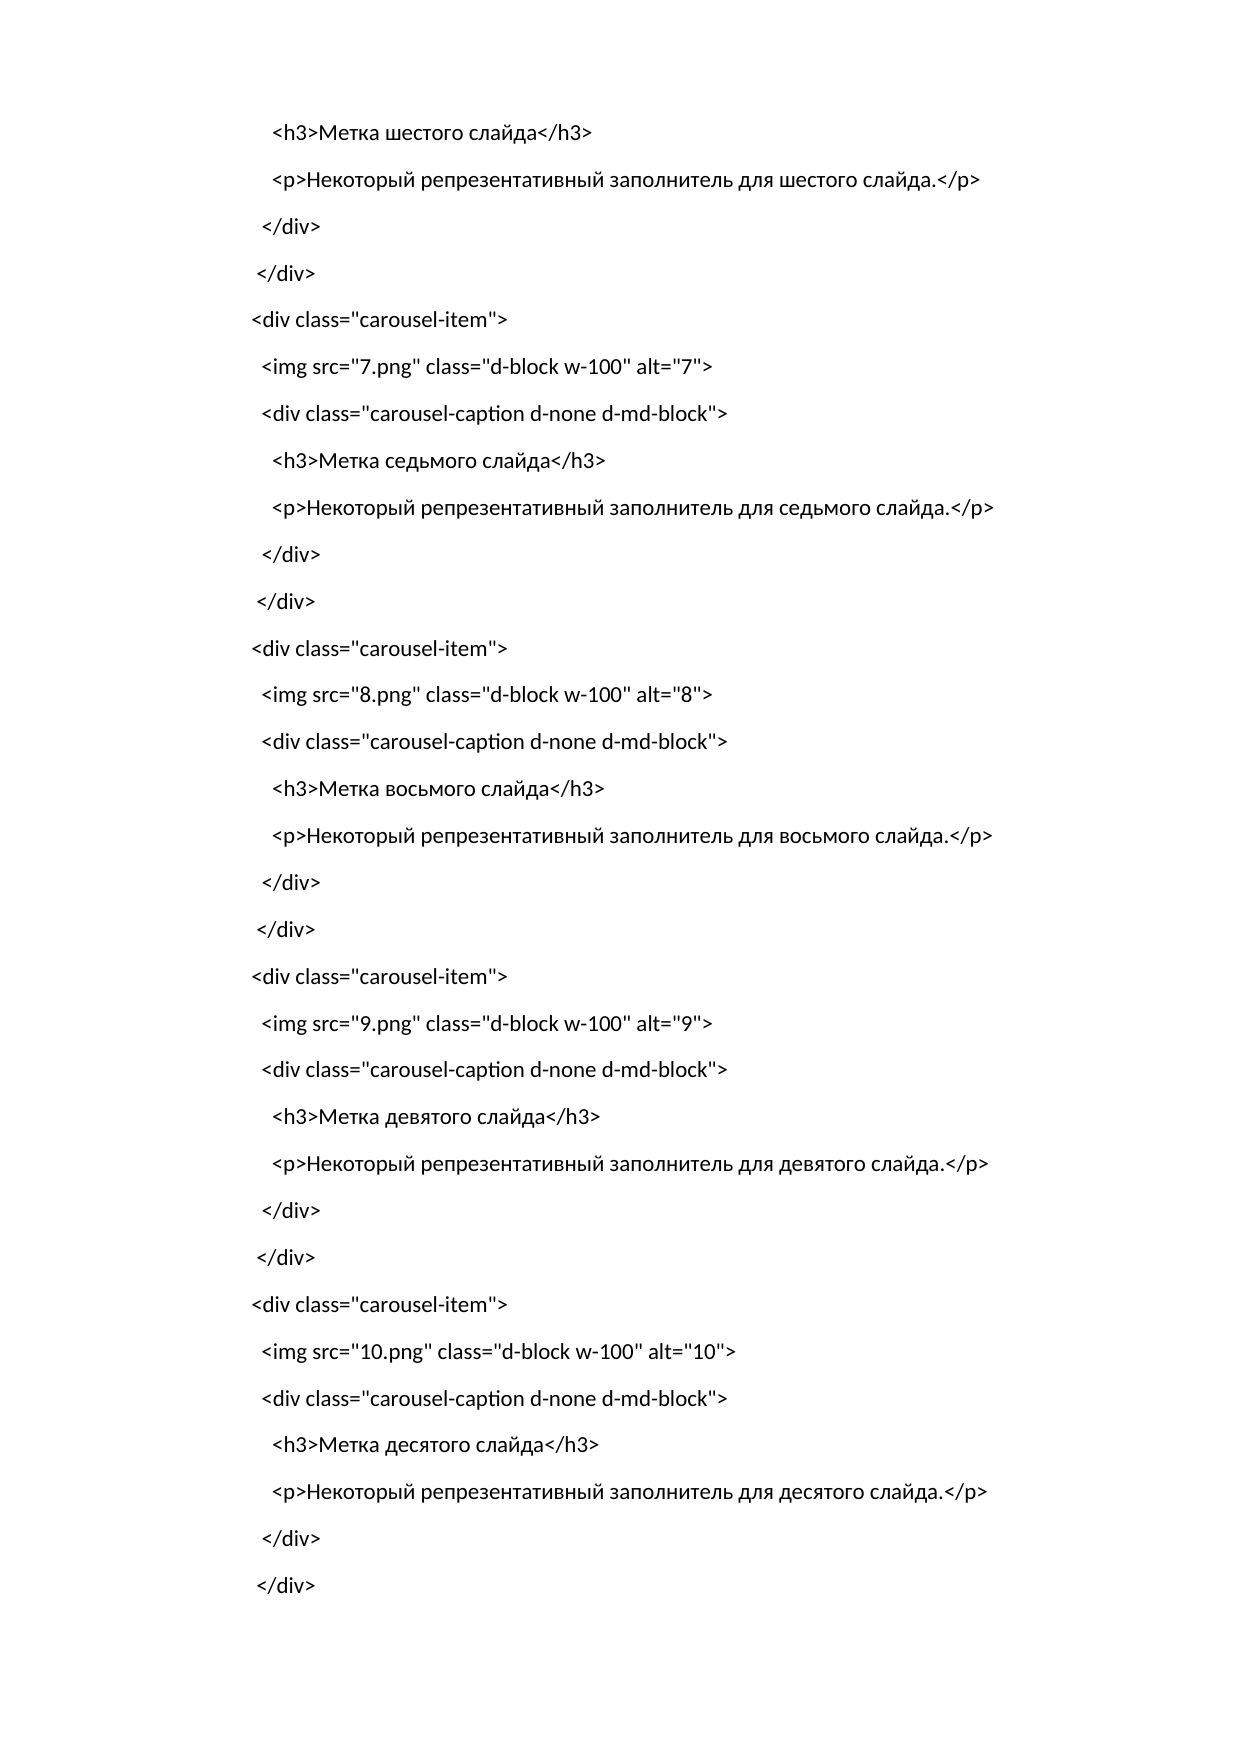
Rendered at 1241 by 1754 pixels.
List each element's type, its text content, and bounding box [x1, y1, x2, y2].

text <div class="carousel-caption d-none d-md-block"> [177, 1056, 1152, 1084]
text </div> [177, 868, 1152, 896]
text </div> [177, 540, 1152, 568]
text <div class="carousel-caption d-none d-md-block"> [177, 399, 1152, 427]
text <p>Некоторый репрезентативный заполнитель для седьмого слайда.</p> [177, 493, 1152, 521]
text <h3>Метка шестого слайда</h3> [177, 118, 1152, 146]
text <h3>Метка десятого слайда</h3> [177, 1431, 1152, 1459]
text </div> [177, 1243, 1152, 1271]
text <div class="carousel-caption d-none d-md-block"> [177, 727, 1152, 756]
text <img src="9.png" class="d-block w-100" alt="9"> [177, 1009, 1152, 1037]
text <p>Некоторый репрезентативный заполнитель для десятого слайда.</p> [177, 1477, 1152, 1506]
text </div> [177, 1196, 1152, 1224]
text <p>Некоторый репрезентативный заполнитель для девятого слайда.</p> [177, 1149, 1152, 1177]
text <div class="carousel-caption d-none d-md-block"> [177, 1384, 1152, 1412]
text </div> [177, 212, 1152, 240]
text </div> [177, 1571, 1152, 1599]
text <p>Некоторый репрезентативный заполнитель для восьмого слайда.</p> [177, 821, 1152, 849]
text <div class="carousel-item"> [177, 1290, 1152, 1318]
text <h3>Метка девятого слайда</h3> [177, 1102, 1152, 1131]
text </div> [177, 1524, 1152, 1552]
text <div class="carousel-item"> [177, 634, 1152, 662]
text <img src="7.png" class="d-block w-100" alt="7"> [177, 352, 1152, 381]
text </div> [177, 259, 1152, 287]
text </div> [177, 587, 1152, 615]
text <p>Некоторый репрезентативный заполнитель для шестого слайда.</p> [177, 165, 1152, 193]
text <img src="8.png" class="d-block w-100" alt="8"> [177, 681, 1152, 709]
text <h3>Метка седьмого слайда</h3> [177, 446, 1152, 474]
text </div> [177, 915, 1152, 943]
text <div class="carousel-item"> [177, 962, 1152, 990]
text <img src="10.png" class="d-block w-100" alt="10"> [177, 1337, 1152, 1365]
text <div class="carousel-item"> [177, 306, 1152, 334]
text <h3>Метка восьмого слайда</h3> [177, 774, 1152, 802]
